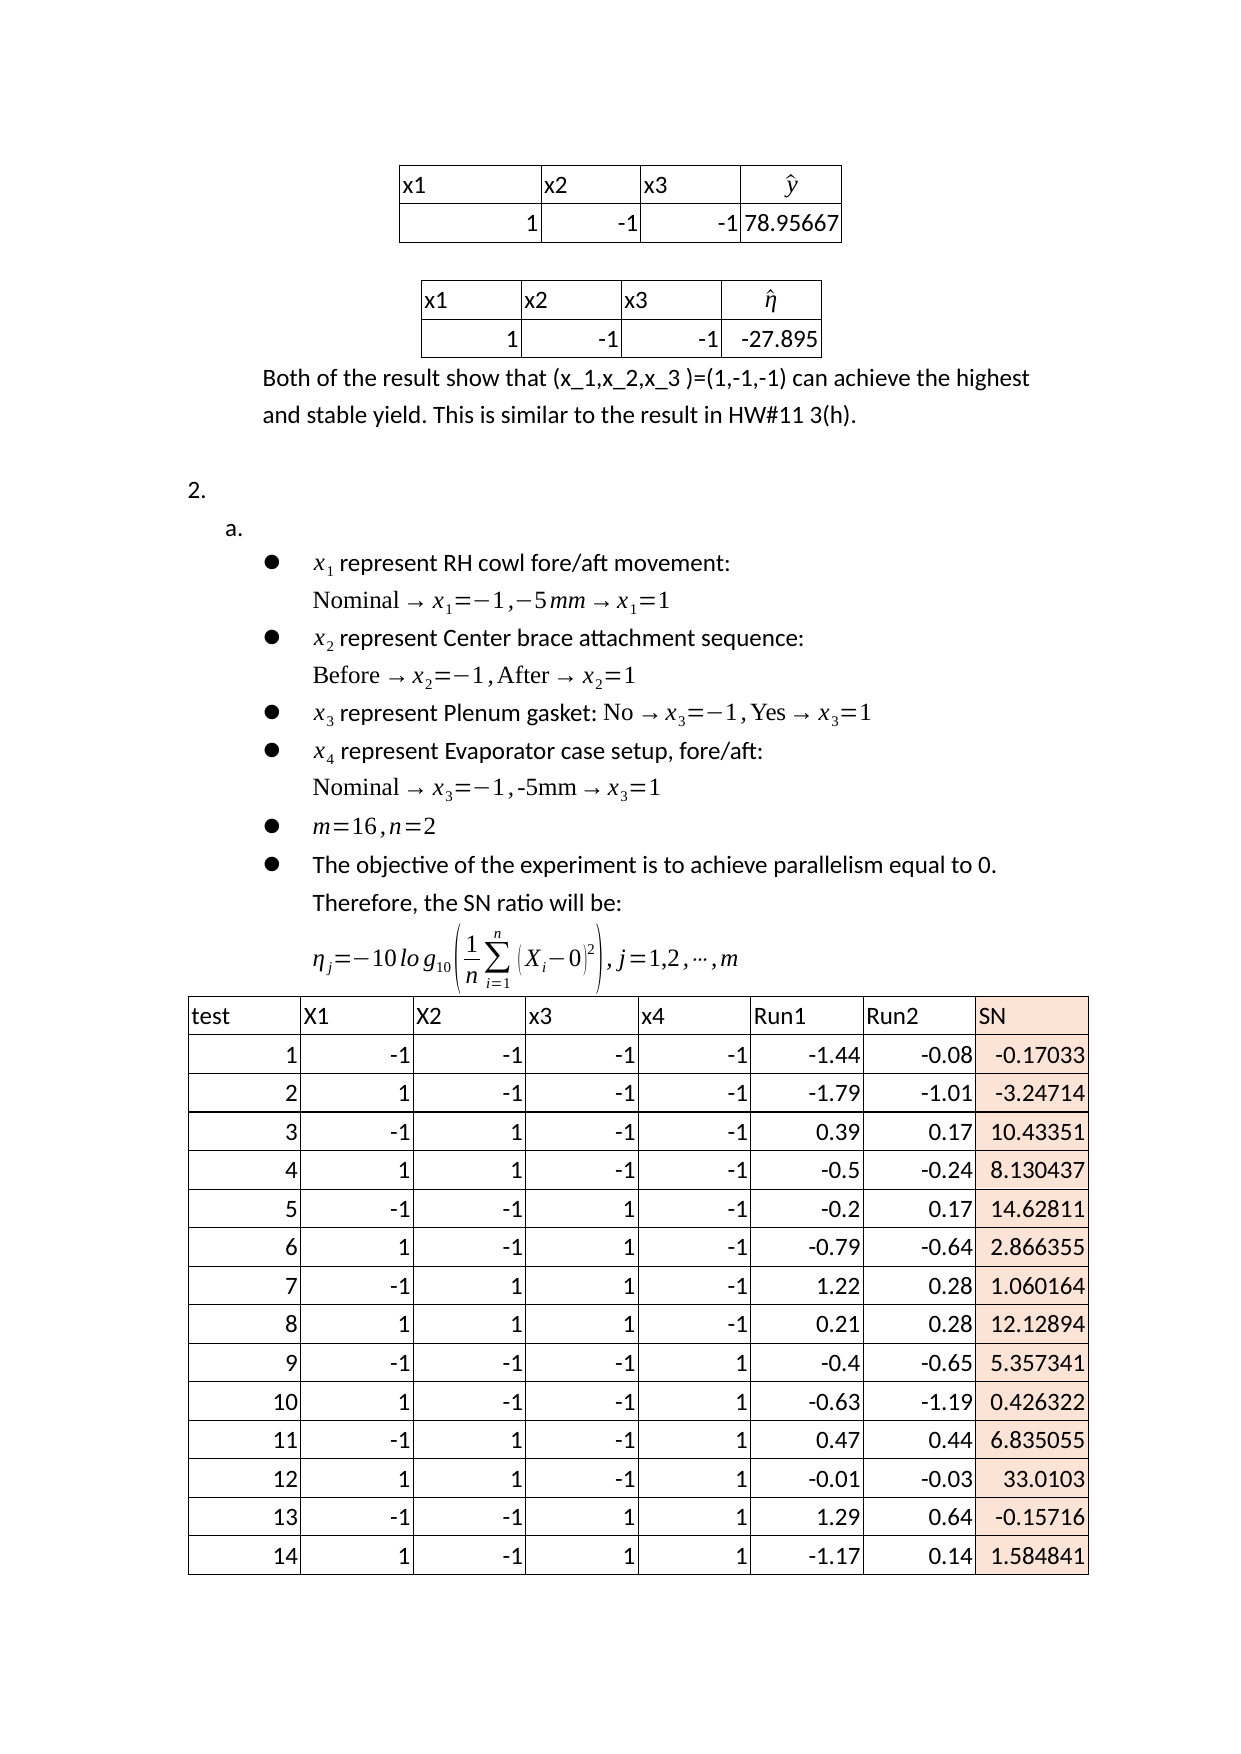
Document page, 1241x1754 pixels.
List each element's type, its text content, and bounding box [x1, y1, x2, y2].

table_header x2 [522, 281, 621, 319]
table_cell -0.03 [864, 1459, 975, 1497]
table_cell 1 [414, 1421, 525, 1458]
table_header x3 [526, 997, 638, 1034]
table_cell -1 [414, 1536, 525, 1574]
table_cell -0.24 [864, 1151, 975, 1188]
table_cell 8.130437 [976, 1151, 1088, 1188]
table_cell -1 [414, 1228, 525, 1266]
table_cell 1 [639, 1536, 750, 1574]
table_cell 0.47 [751, 1421, 863, 1458]
table_cell 1 [400, 204, 541, 242]
table_cell -1 [639, 1151, 750, 1188]
table_cell -1 [414, 1190, 525, 1227]
table_cell 1 [414, 1151, 525, 1188]
table_cell -1.44 [751, 1035, 863, 1073]
table_header X2 [414, 997, 525, 1034]
table_header test [189, 997, 300, 1034]
table_cell -1.19 [864, 1382, 975, 1420]
table_cell -1 [526, 1344, 638, 1381]
table_cell -1 [542, 204, 640, 242]
table_cell 0.44 [864, 1421, 975, 1458]
table_cell -0.63 [751, 1382, 863, 1420]
table_cell 1.060164 [976, 1267, 1088, 1304]
table_cell 1.584841 [976, 1536, 1088, 1574]
table_cell 10.43351 [976, 1113, 1088, 1150]
table_cell -1 [414, 1035, 525, 1073]
table_cell 0.426322 [976, 1382, 1088, 1420]
table_cell -0.79 [751, 1228, 863, 1266]
table_cell 9 [189, 1344, 300, 1381]
table_header x4 [639, 997, 750, 1034]
table_cell 0.14 [864, 1536, 975, 1574]
table_header [741, 166, 841, 203]
table_cell -0.2 [751, 1190, 863, 1227]
table_header x1 [400, 166, 541, 203]
table_cell -1 [622, 320, 721, 357]
table_cell -1 [639, 1228, 750, 1266]
table_cell 0.17 [864, 1190, 975, 1227]
table_cell -1 [414, 1344, 525, 1381]
table_cell -1 [526, 1151, 638, 1188]
table_cell 1 [526, 1267, 638, 1304]
table_cell -0.17033 [976, 1035, 1088, 1073]
table_cell 1 [189, 1035, 300, 1073]
table_cell 3 [189, 1113, 300, 1150]
list represent Plenum gasket: [262, 696, 1053, 733]
table_cell -1 [301, 1113, 413, 1150]
table_cell 1 [639, 1421, 750, 1458]
table_header SN [976, 997, 1088, 1034]
table_cell 2 [189, 1074, 300, 1111]
table_cell 1 [639, 1498, 750, 1535]
table_cell 0.21 [751, 1305, 863, 1343]
table_cell -0.4 [751, 1344, 863, 1381]
table_cell 1 [422, 320, 521, 357]
table_cell -1 [526, 1382, 638, 1420]
table_cell 1 [301, 1536, 413, 1574]
table_cell 1 [414, 1459, 525, 1497]
table_cell -1 [301, 1344, 413, 1381]
table_cell -1 [526, 1035, 638, 1073]
table_cell -0.01 [751, 1459, 863, 1497]
table_header Run2 [864, 997, 975, 1034]
table_cell 14.62811 [976, 1190, 1088, 1227]
table_cell -1 [301, 1421, 413, 1458]
table_cell 5.357341 [976, 1344, 1088, 1381]
table_cell -0.5 [751, 1151, 863, 1188]
table_cell -1 [414, 1074, 525, 1111]
table_cell 2.866355 [976, 1228, 1088, 1266]
table_header x2 [542, 166, 640, 203]
table_cell -1 [414, 1382, 525, 1420]
list Both of the result show that (x_1,x_2,x_3 )=(1,-1,-1) can achieve the highest and stable yield. This is similar to the result in HW#11 3(h). [262, 358, 1053, 433]
table_cell -1 [301, 1267, 413, 1304]
table_cell 4 [189, 1151, 300, 1188]
table_cell 0.39 [751, 1113, 863, 1150]
table_cell 1 [414, 1305, 525, 1343]
table_cell 1 [301, 1459, 413, 1497]
table_cell -1 [301, 1498, 413, 1535]
table_cell 0.28 [864, 1267, 975, 1304]
list represent Evaporator case setup, fore/aft: [262, 733, 1053, 808]
table_cell 12 [189, 1459, 300, 1497]
list The objective of the experiment is to achieve parallelism equal to 0. Therefore, the SN ratio will be: [262, 846, 1053, 996]
table_cell 0.28 [864, 1305, 975, 1343]
table_cell 1 [301, 1074, 413, 1111]
table_cell -1 [522, 320, 621, 357]
list represent Center brace attachment sequence: [262, 621, 1053, 696]
table_cell -1 [526, 1459, 638, 1497]
table_cell 0.64 [864, 1498, 975, 1535]
table_cell 10 [189, 1382, 300, 1420]
table_cell 1 [639, 1459, 750, 1497]
table_cell 7 [189, 1267, 300, 1304]
table_cell 6.835055 [976, 1421, 1088, 1458]
table_cell -1.17 [751, 1536, 863, 1574]
table_header x1 [422, 281, 521, 319]
table_cell 1 [526, 1305, 638, 1343]
table_cell 13 [189, 1498, 300, 1535]
table_cell -0.08 [864, 1035, 975, 1073]
table_cell -1.79 [751, 1074, 863, 1111]
list represent RH cowl fore/aft movement: [262, 546, 1053, 621]
table_cell 1 [301, 1305, 413, 1343]
table_cell -1 [301, 1190, 413, 1227]
table_cell -1 [301, 1035, 413, 1073]
table_cell 1 [301, 1382, 413, 1420]
table_header X1 [301, 997, 413, 1034]
table_cell -0.64 [864, 1228, 975, 1266]
table_header Run1 [751, 997, 863, 1034]
table_cell -0.65 [864, 1344, 975, 1381]
table_cell 11 [189, 1421, 300, 1458]
table_cell 12.12894 [976, 1305, 1088, 1343]
table_cell 33.0103 [976, 1459, 1088, 1497]
table_cell 1 [526, 1190, 638, 1227]
table_cell -1 [639, 1113, 750, 1150]
table_cell 1 [301, 1151, 413, 1188]
table_cell 0.17 [864, 1113, 975, 1150]
table_cell 1 [414, 1113, 525, 1150]
table_cell 1 [639, 1344, 750, 1381]
table_cell 78.95667 [741, 204, 841, 242]
table_cell -1 [639, 1190, 750, 1227]
table_cell 14 [189, 1536, 300, 1574]
table_cell -1 [639, 1035, 750, 1073]
table_cell -1 [639, 1074, 750, 1111]
table_cell 1 [526, 1536, 638, 1574]
table_cell -1 [526, 1074, 638, 1111]
table_cell -1 [526, 1421, 638, 1458]
table_cell 1 [301, 1228, 413, 1266]
table_cell 1.22 [751, 1267, 863, 1304]
table_cell -3.24714 [976, 1074, 1088, 1111]
table_cell 6 [189, 1228, 300, 1266]
table_cell -1 [639, 1267, 750, 1304]
table_cell 1 [414, 1267, 525, 1304]
table_cell -1 [641, 204, 740, 242]
table_cell 1 [639, 1382, 750, 1420]
table_header x3 [641, 166, 740, 203]
table_cell -1.01 [864, 1074, 975, 1111]
table_cell -1 [414, 1498, 525, 1535]
table_cell 8 [189, 1305, 300, 1343]
table_cell 1 [526, 1228, 638, 1266]
table_cell -0.15716 [976, 1498, 1088, 1535]
table_cell -27.895 [722, 320, 821, 357]
table_cell 5 [189, 1190, 300, 1227]
table_cell 1.29 [751, 1498, 863, 1535]
table_cell -1 [639, 1305, 750, 1343]
table_header x3 [622, 281, 721, 319]
table_cell 1 [526, 1498, 638, 1535]
table_header [722, 281, 821, 319]
table_cell -1 [526, 1113, 638, 1150]
